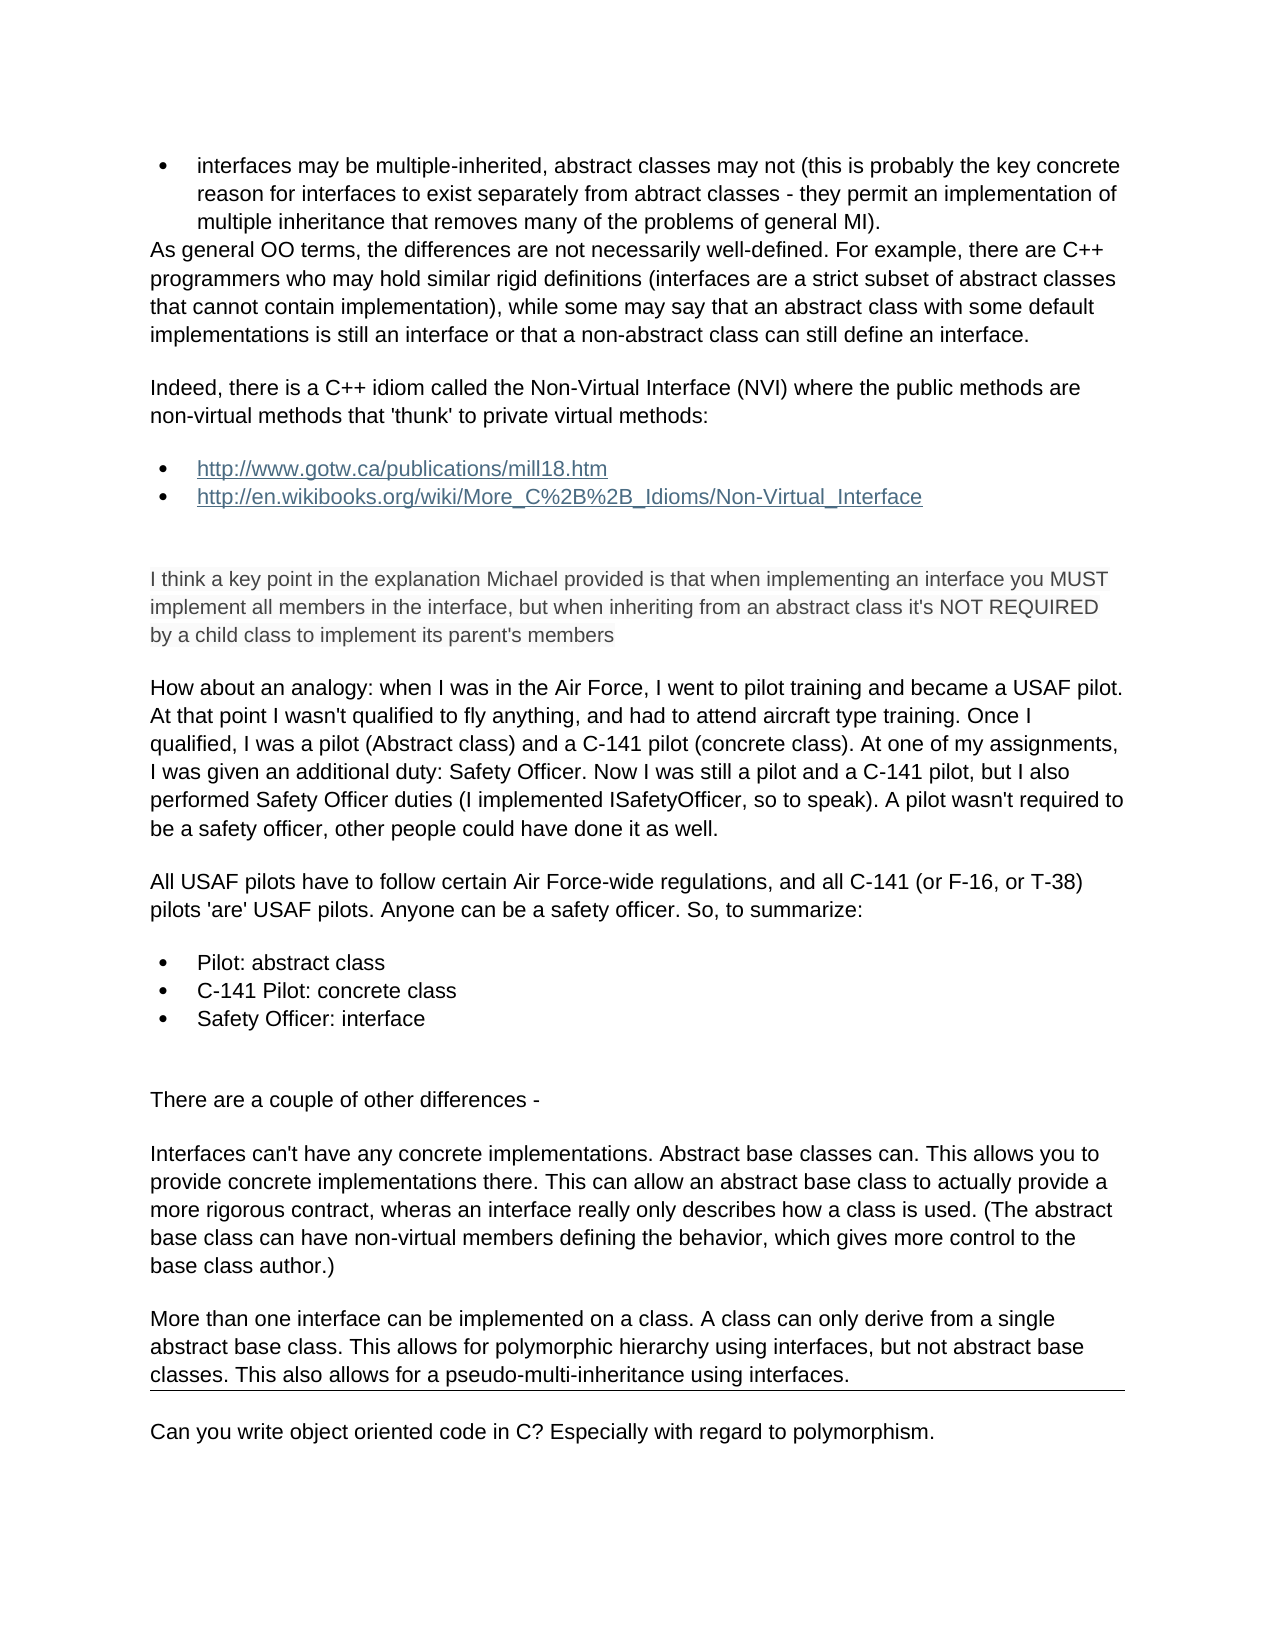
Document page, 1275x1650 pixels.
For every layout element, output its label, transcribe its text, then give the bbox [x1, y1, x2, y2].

text More than one interface can be implemented on a class. A class can only derive from a single abstract base class. This allows for polymorphic hierarchy using interfaces, but not abstract base classes. This also allows for a pseudo-multi-inheritance using interfaces. [150, 1303, 1125, 1390]
text As general OO terms, the differences are not necessarily well-defined. For example, there are C++ programmers who may hold similar rigid definitions (interfaces are a strict subset of abstract classes that cannot contain implementation), while some may say that an abstract class with some default implementations is still an interface or that a non-abstract class can still define an interface. [150, 234, 1125, 347]
text All USAF pilots have to follow certain Air Force-wide regulations, and all C-141 (or F-16, or T-38) pilots 'are' USAF pilots. Anyone can be a safety officer. So, to summarize: [150, 866, 1125, 922]
text How about an analogy: when I was in the Air Force, I went to pilot training and became a USAF pilot. At that point I wasn't qualified to fly anything, and had to attend aircraft type training. Once I qualified, I was a pilot (Abstract class) and a C-141 pilot (concrete class). At one of my assignments, I was given an additional duty: Safety Officer. Now I was still a pilot and a C-141 pilot, but I also performed Safety Officer duties (I implemented ISafetyOfficer, so to speak). A pilot wasn't required to be a safety officer, other people could have done it as well. [150, 672, 1125, 841]
list interfaces may be multiple-inherited, abstract classes may not (this is probably the key concrete reason for interfaces to exist separately from abtract classes - they permit an implementation of multiple inheritance that removes many of the problems of general MI). [159, 150, 1125, 234]
list Pilot: abstract class [159, 947, 1125, 975]
list C-141 Pilot: concrete class [159, 975, 1125, 1003]
text I think a key point in the explanation Michael provided is that when implementing an interface you MUST implement all members in the interface, but when inheriting from an abstract class it's NOT REQUIRED by a child class to implement its parent's members [150, 562, 1125, 647]
text There are a couple of other differences - [150, 1084, 1125, 1112]
list http://www.gotw.ca/publications/mill18.htm [159, 453, 1125, 481]
text Indeed, there is a C++ idiom called the Non-Virtual Interface (NVI) where the public methods are non-virtual methods that 'thunk' to private virtual methods: [150, 372, 1125, 428]
list http://en.wikibooks.org/wiki/More_C%2B%2B_Idioms/Non-Virtual_Interface [159, 481, 1125, 509]
text Interfaces can't have any concrete implementations. Abstract base classes can. This allows you to provide concrete implementations there. This can allow an abstract base class to actually provide a more rigorous contract, wheras an interface really only describes how a class is used. (The abstract base class can have non-virtual members defining the behavior, which gives more control to the base class author.) [150, 1137, 1125, 1278]
text Can you write object oriented code in C? Especially with regard to polymorphism. [150, 1416, 1125, 1444]
list Safety Officer: interface [159, 1003, 1125, 1031]
